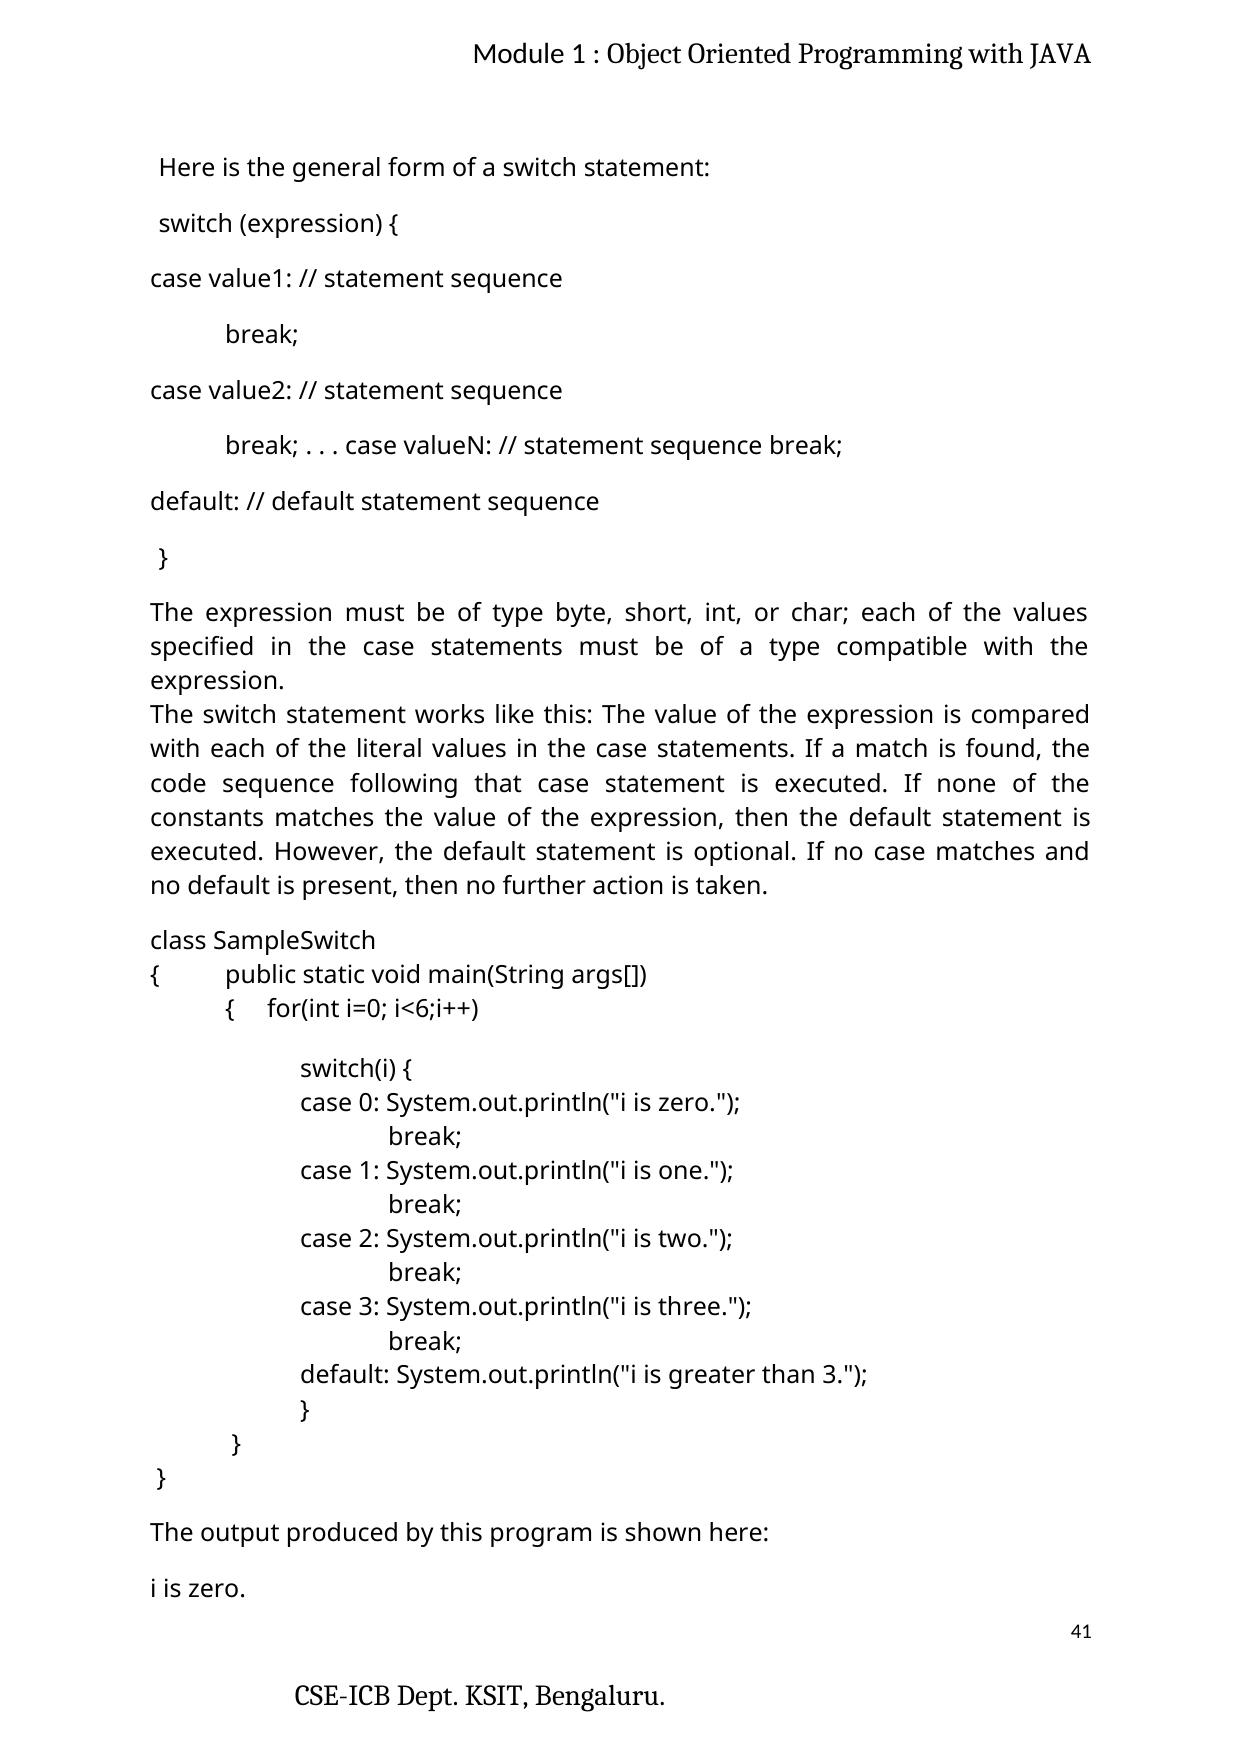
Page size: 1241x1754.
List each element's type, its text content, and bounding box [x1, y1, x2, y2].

text case 0: System.out.println("i is zero."); [150, 1085, 1092, 1119]
text default: System.out.println("i is greater than 3."); [150, 1357, 1092, 1391]
text class SampleSwitch [150, 923, 1092, 957]
text case value1: // statement sequence [150, 261, 1092, 295]
text } [150, 1425, 1092, 1459]
text { for(int i=0; i<6;i++) [150, 991, 1092, 1025]
text } [150, 1459, 1092, 1493]
text break; [225, 1187, 1092, 1221]
text switch (expression) { [158, 206, 1092, 239]
text Here is the general form of a switch statement: [158, 150, 1092, 184]
text break; [225, 1255, 1092, 1289]
text switch(i) { [150, 1051, 1092, 1085]
text The switch statement works like this: The value of the expression is compared with each of the literal values in the case statements. If a match is found, the code sequence following that case statement is executed. If none of the constants matches the value of the expression, then the default statement is executed. However, the default statement is optional. If no case matches and no default is present, then no further action is taken. [150, 697, 1092, 901]
text break; . . . case valueN: // statement sequence break; [225, 428, 1092, 462]
text The expression must be of type byte, short, int, or char; each of the values specified in the case statements must be of a type compatible with the expression. [150, 595, 1089, 697]
text } [150, 1391, 1092, 1425]
text The output produced by this program is shown here: [150, 1515, 1092, 1549]
text case value2: // statement sequence [150, 372, 1092, 406]
text case 3: System.out.println("i is three."); [150, 1289, 1092, 1323]
text break; [225, 317, 1092, 351]
text case 1: System.out.println("i is one."); [150, 1153, 1092, 1187]
text i is zero. [150, 1571, 1092, 1605]
text { public static void main(String args[]) [150, 957, 1092, 991]
text case 2: System.out.println("i is two."); [150, 1221, 1092, 1255]
text break; [225, 1119, 1092, 1153]
text default: // default statement sequence [150, 484, 1092, 518]
text } [158, 539, 1092, 573]
text break; [225, 1323, 1092, 1357]
